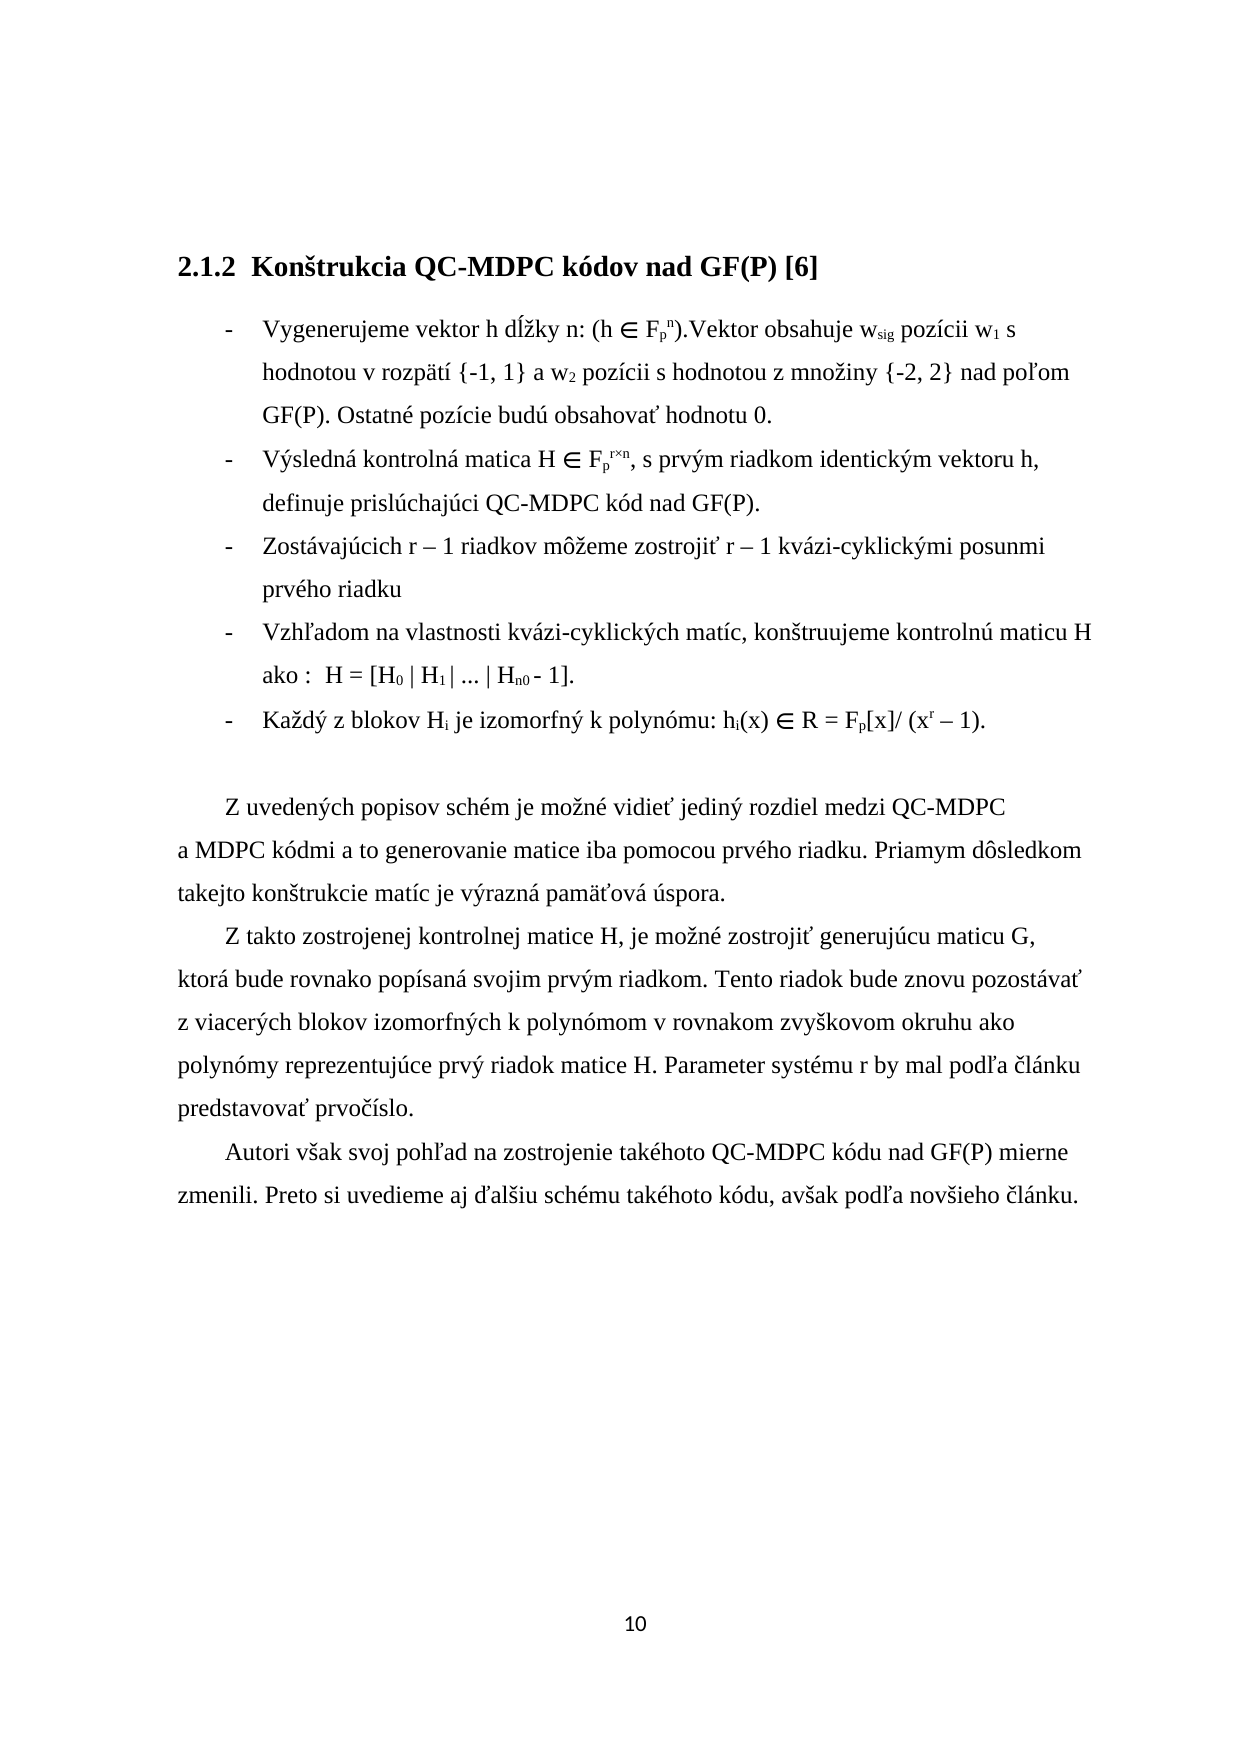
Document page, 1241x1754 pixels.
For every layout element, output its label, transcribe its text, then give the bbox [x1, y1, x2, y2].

text Z takto zostrojenej kontrolnej matice H, je možné zostrojiť generujúcu maticu G, ktorá bude rovnako popísaná svojim prvým riadkom. Tento riadok bude znovu pozostávať z viacerých blokov izomorfných k polynómom v rovnakom zvyškovom okruhu ako polynómy reprezentujúce prvý riadok matice H. Parameter systému r by mal podľa článku predstavovať prvočíslo. [177, 921, 1092, 1122]
list Zostávajúcich r – 1 riadkov môžeme zostrojiť r – 1 kvázi-cyklickými posunmi prvého riadku [224, 531, 1092, 603]
list Každý z blokov Hi je izomorfný k polynómu: hi(x) ∈ R = Fp[x]/ (xr – 1). [224, 703, 1092, 733]
list Vzhľadom na vlastnosti kvázi-cyklických matíc, konštruujeme kontrolnú maticu H ako : H = [H0 | H1 | ... | Hn0 - 1]. [224, 617, 1092, 689]
list Výsledná kontrolná matica H ∈ Fpr×n, s prvým riadkom identickým vektoru h, definuje prislúchajúci QC-MDPC kód nad GF(P). [224, 443, 1092, 516]
list Vygenerujeme vektor h dĺžky n: (h ∈ Fpn).Vektor obsahuje wsig pozícii w1 s hodnotou v rozpätí {-1, 1} a w2 pozícii s hodnotou z množiny {-2, 2} nad poľom GF(P). Ostatné pozície budú obsahovať hodnotu 0. [224, 312, 1092, 429]
text Autori však svoj pohľad na zostrojenie takéhoto QC-MDPC kódu nad GF(P) mierne zmenili. Preto si uvedieme aj ďalšiu schému takéhoto kódu, avšak podľa novšieho článku. [177, 1137, 1092, 1208]
text Konštrukcia QC-MDPC kódov nad GF(P) [6] [177, 249, 1092, 283]
text Z uvedených popisov schém je možné vidieť jediný rozdiel medzi QC-MDPC a MDPC kódmi a to generovanie matice iba pomocou prvého riadku. Priamym dôsledkom takejto konštrukcie matíc je výrazná pamäťová úspora. [177, 792, 1092, 907]
